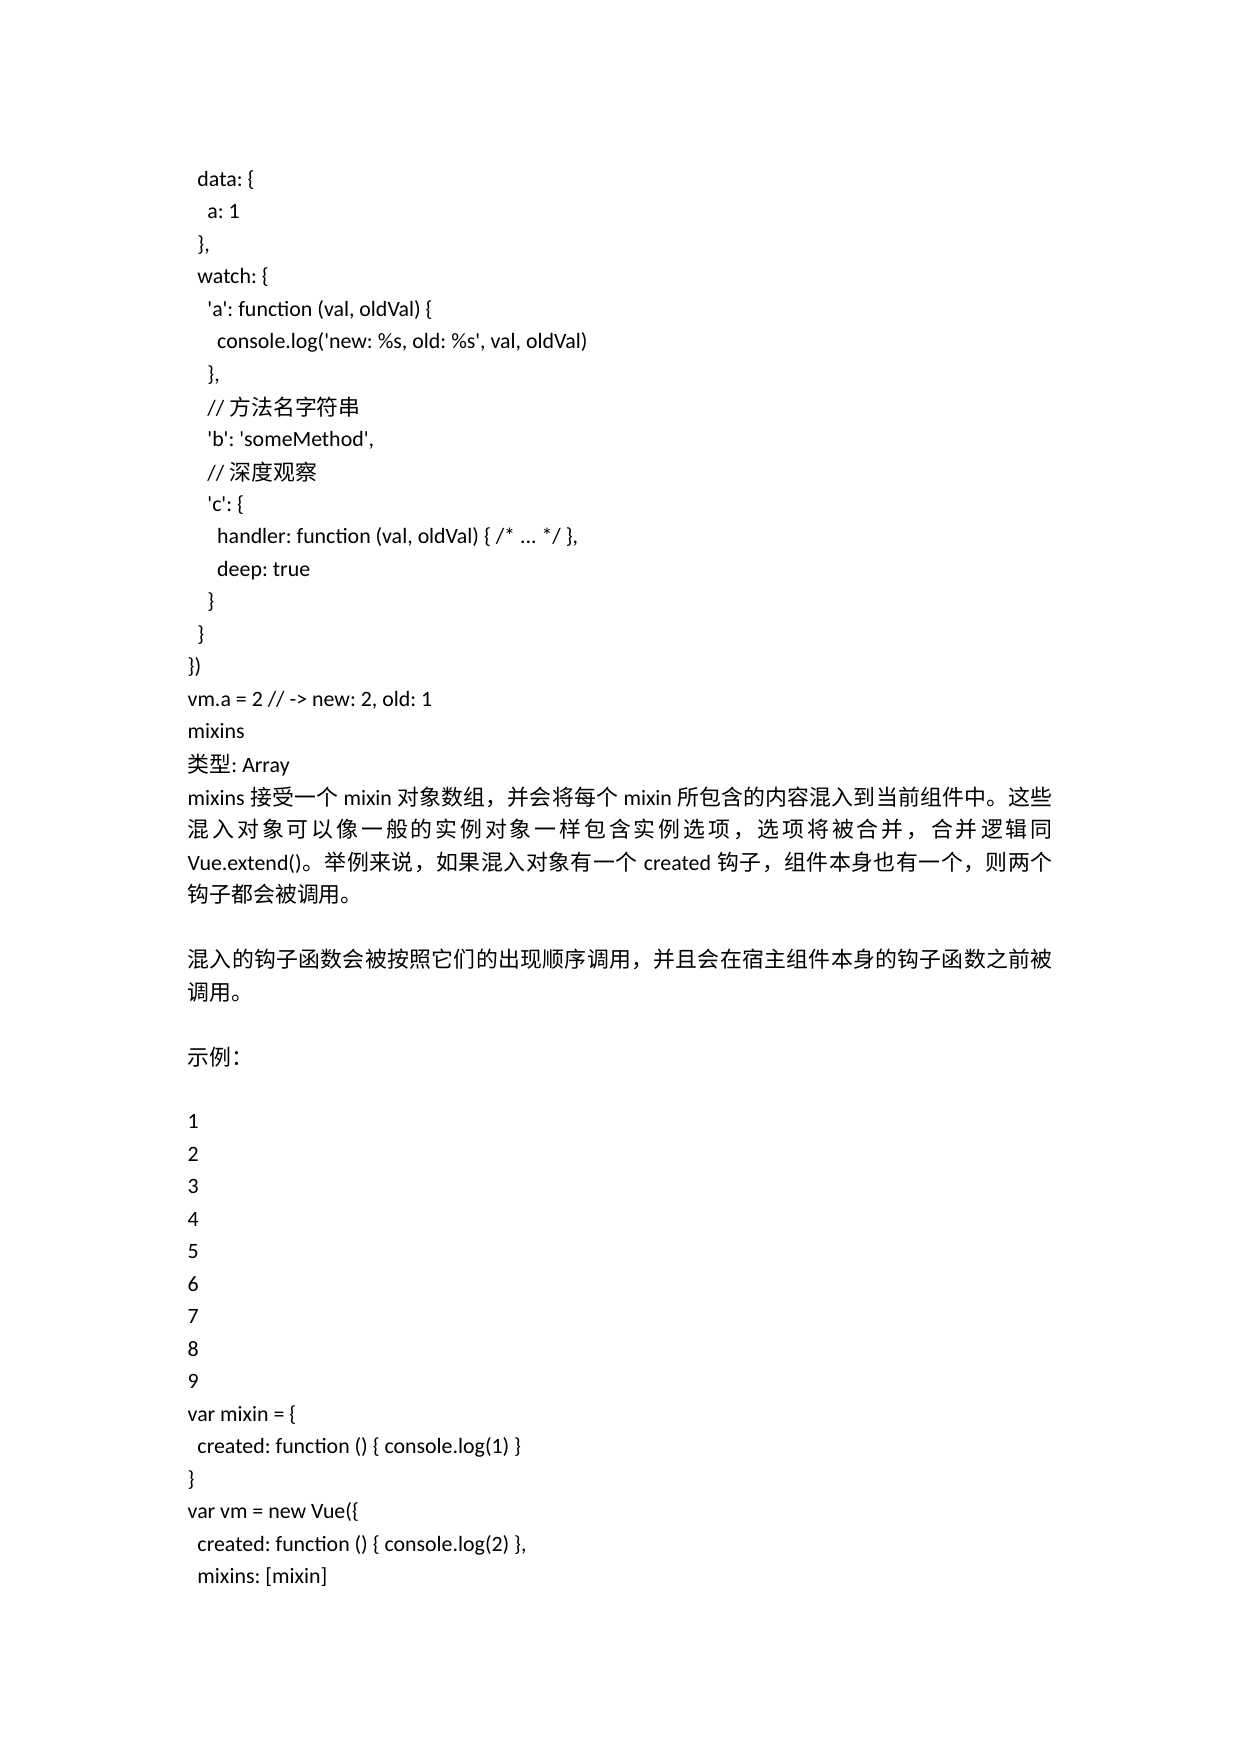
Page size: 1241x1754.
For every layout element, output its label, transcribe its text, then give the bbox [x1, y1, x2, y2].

text var mixin = { [187, 1397, 1053, 1429]
text watch: { [187, 259, 1053, 292]
text created: function () { console.log(1) } [187, 1429, 1053, 1462]
text 1 [187, 1104, 1053, 1137]
text var vm = new Vue({ [187, 1494, 1053, 1527]
text }, [187, 227, 1053, 259]
text 示例： [187, 1039, 1053, 1072]
text 2 [187, 1137, 1053, 1169]
text 5 [187, 1234, 1053, 1267]
text 4 [187, 1202, 1053, 1234]
text vm.a = 2 // -> new: 2, old: 1 [187, 682, 1053, 714]
text mixins: [mixin] [187, 1559, 1053, 1592]
text a: 1 [187, 194, 1053, 227]
text // 方法名字符串 [187, 389, 1053, 422]
text data: { [187, 162, 1053, 194]
text 9 [187, 1364, 1053, 1397]
text deep: true [187, 552, 1053, 584]
text 混入的钩子函数会被按照它们的出现顺序调用，并且会在宿主组件本身的钩子函数之前被调用。 [187, 942, 1053, 1007]
text } [187, 584, 1053, 617]
text } [187, 1462, 1053, 1494]
text created: function () { console.log(2) }, [187, 1527, 1053, 1559]
text 6 [187, 1267, 1053, 1299]
text 8 [187, 1332, 1053, 1364]
text mixins 接受一个 mixin 对象数组，并会将每个 mixin 所包含的内容混入到当前组件中。这些混入对象可以像一般的实例对象一样包含实例选项，选项将被合并，合并逻辑同 Vue.extend()。举例来说，如果混入对象有一个 created 钩子，组件本身也有一个，则两个钩子都会被调用。 [187, 779, 1053, 909]
text handler: function (val, oldVal) { /* ... */ }, [187, 519, 1053, 552]
text 3 [187, 1169, 1053, 1202]
text // 深度观察 [187, 454, 1053, 487]
text console.log('new: %s, old: %s', val, oldVal) [187, 324, 1053, 357]
text 7 [187, 1299, 1053, 1332]
text 'b': 'someMethod', [187, 422, 1053, 454]
text 类型: Array [187, 747, 1053, 779]
text } [187, 617, 1053, 649]
text }, [187, 357, 1053, 389]
text 'a': function (val, oldVal) { [187, 292, 1053, 324]
text 'c': { [187, 487, 1053, 519]
text mixins [187, 714, 1053, 747]
text }) [187, 649, 1053, 682]
